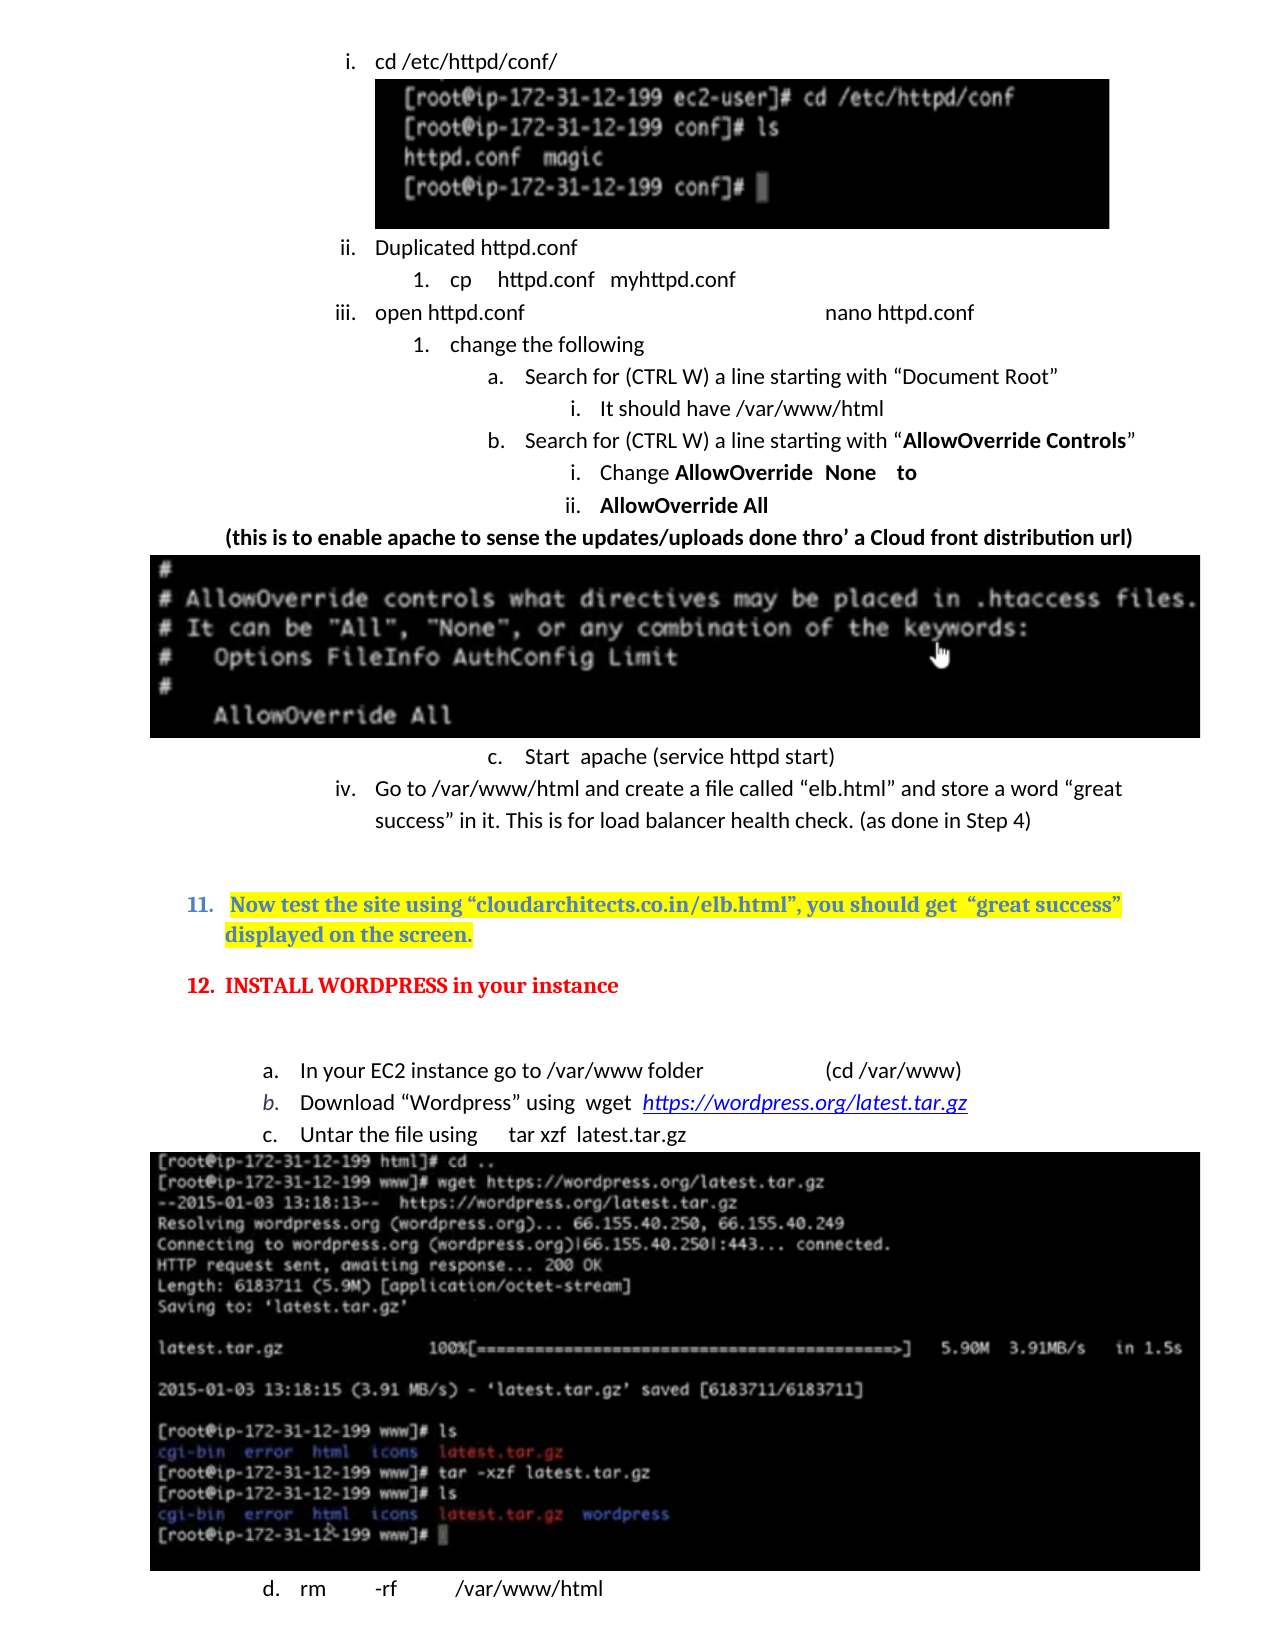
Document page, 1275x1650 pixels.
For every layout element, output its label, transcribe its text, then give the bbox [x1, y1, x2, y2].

list Go to /var/www/html and create a file called “elb.html” and store a word “great success” in it. This is for load balancer health check. (as done in Step 4) [356, 774, 1200, 834]
list In your EC2 instance go to /var/www folder (cd /var/www) [262, 1056, 1200, 1084]
list (this is to enable apache to sense the updates/uploads done thro’ a Cloud front distribution url) [225, 523, 1200, 551]
list AllowOverride All [581, 491, 1200, 519]
picture [150, 1152, 1200, 1571]
list Search for (CTRL W) a line starting with “AllowOverride Controls” [487, 426, 1200, 454]
list Change AllowOverride None to [581, 458, 1200, 487]
list Start apache (service httpd start) [487, 742, 1200, 770]
list open httpd.conf nano httpd.conf [356, 298, 1200, 326]
list cd /etc/httpd/conf/ [356, 47, 1200, 75]
picture [150, 555, 1200, 738]
list Search for (CTRL W) a line starting with “Document Root” [487, 362, 1200, 390]
subtitle Now test the site using “cloudarchitects.co.in/elb.html”, you should get “great success” displayed on the screen. [187, 892, 1200, 948]
list Download “Wordpress” using wget https://wordpress.org/latest.tar.gz [262, 1088, 1200, 1116]
list change the following [412, 330, 1200, 358]
list It should have /var/www/html [581, 394, 1200, 422]
list rm -rf /var/www/html [262, 1574, 1200, 1602]
list Untar the file using tar xzf latest.tar.gz [262, 1121, 1200, 1149]
subtitle INSTALL WORDPRESS in your instance [187, 973, 1200, 999]
list cp httpd.conf myhttpd.conf [412, 265, 1200, 293]
list Duplicated httpd.conf [356, 233, 1200, 261]
picture [375, 79, 1110, 229]
